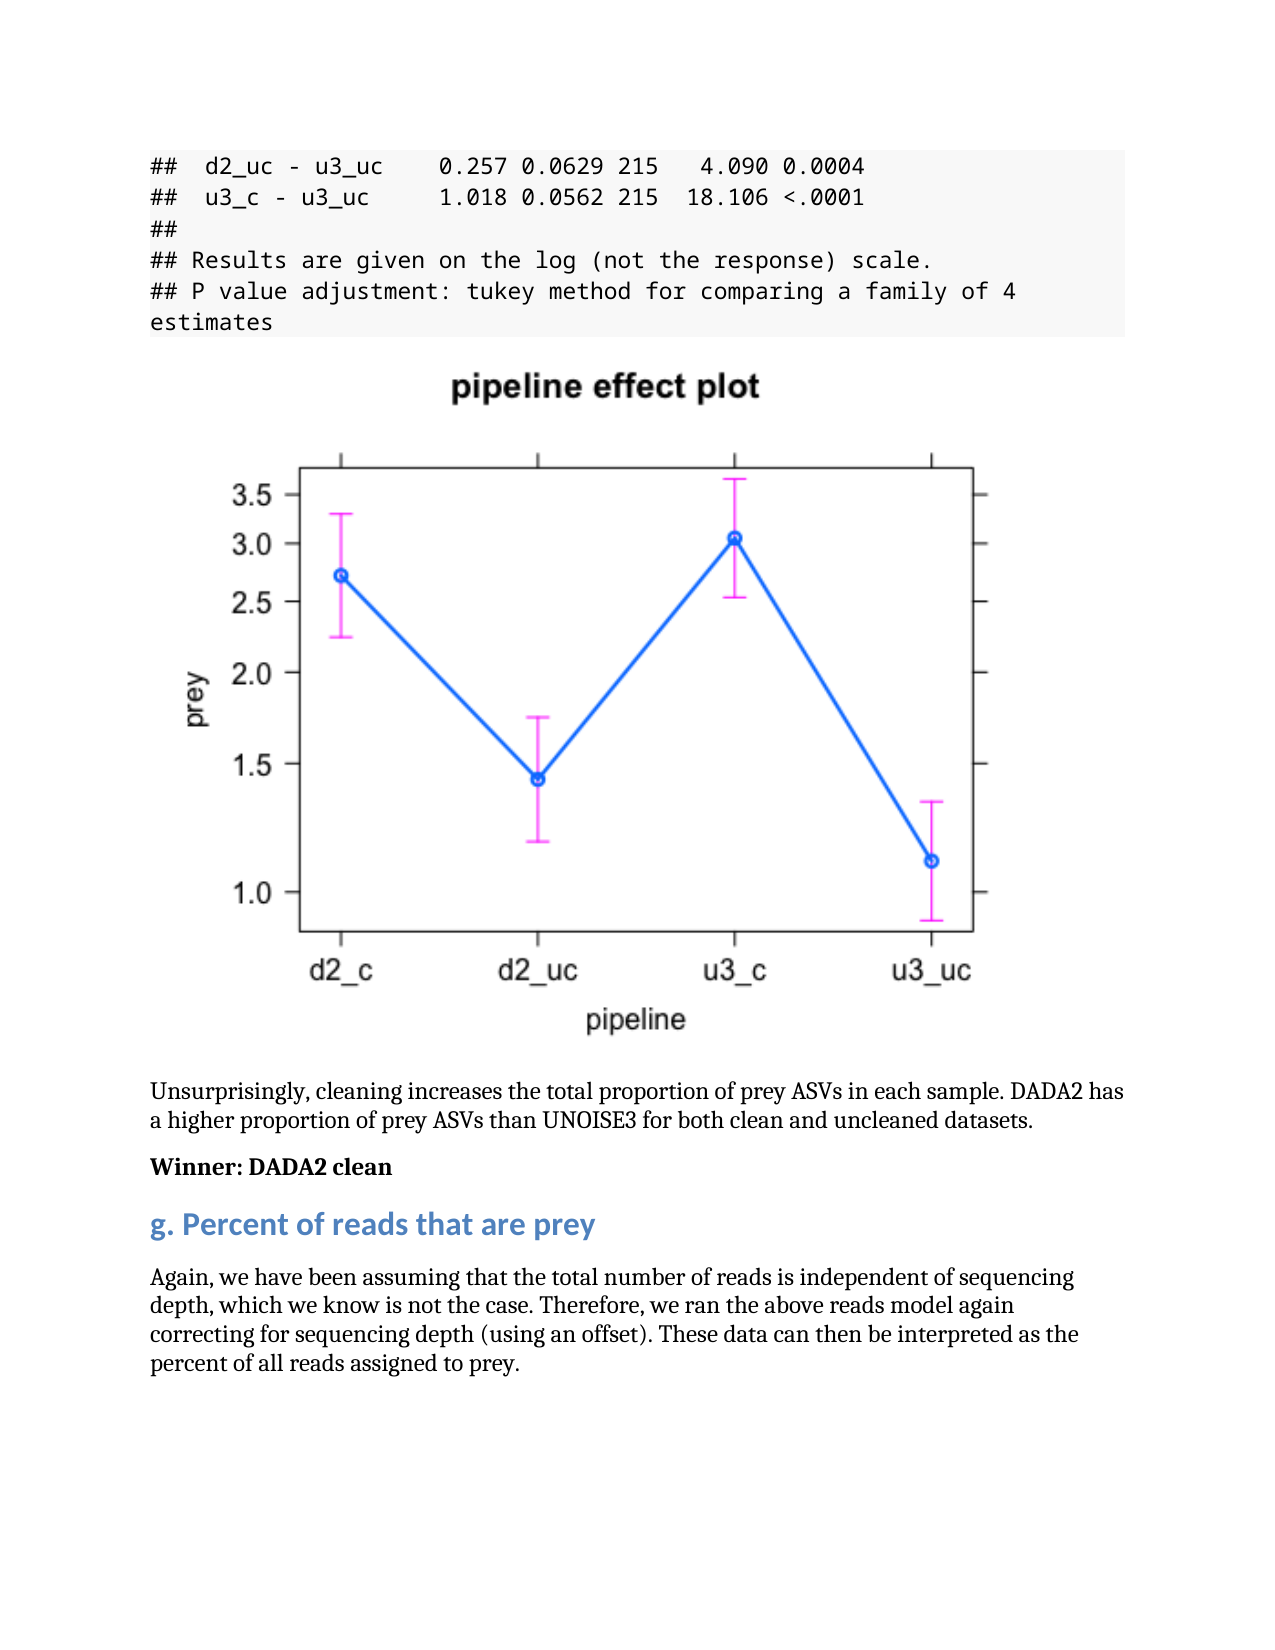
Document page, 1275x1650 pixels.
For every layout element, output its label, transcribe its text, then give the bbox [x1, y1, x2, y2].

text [150, 150, 1125, 337]
subtitle g. Percent of reads that are prey [150, 1203, 1125, 1244]
text Again, we have been assuming that the total number of reads is independent of sequencing depth, which we know is not the case. Therefore, we ran the above reads model again correcting for sequencing depth (using an offset). These data can then be interpreted as the percent of all reads assigned to prey. [150, 1262, 1125, 1377]
text Unsurprisingly, cleaning increases the total proportion of prey ASVs in each sample. DADA2 has a higher proportion of prey ASVs than UNOISE3 for both clean and uncleaned datasets. [150, 1077, 1125, 1134]
text Winner: DADA2 clean [150, 1153, 1125, 1182]
picture [168, 358, 1044, 1059]
